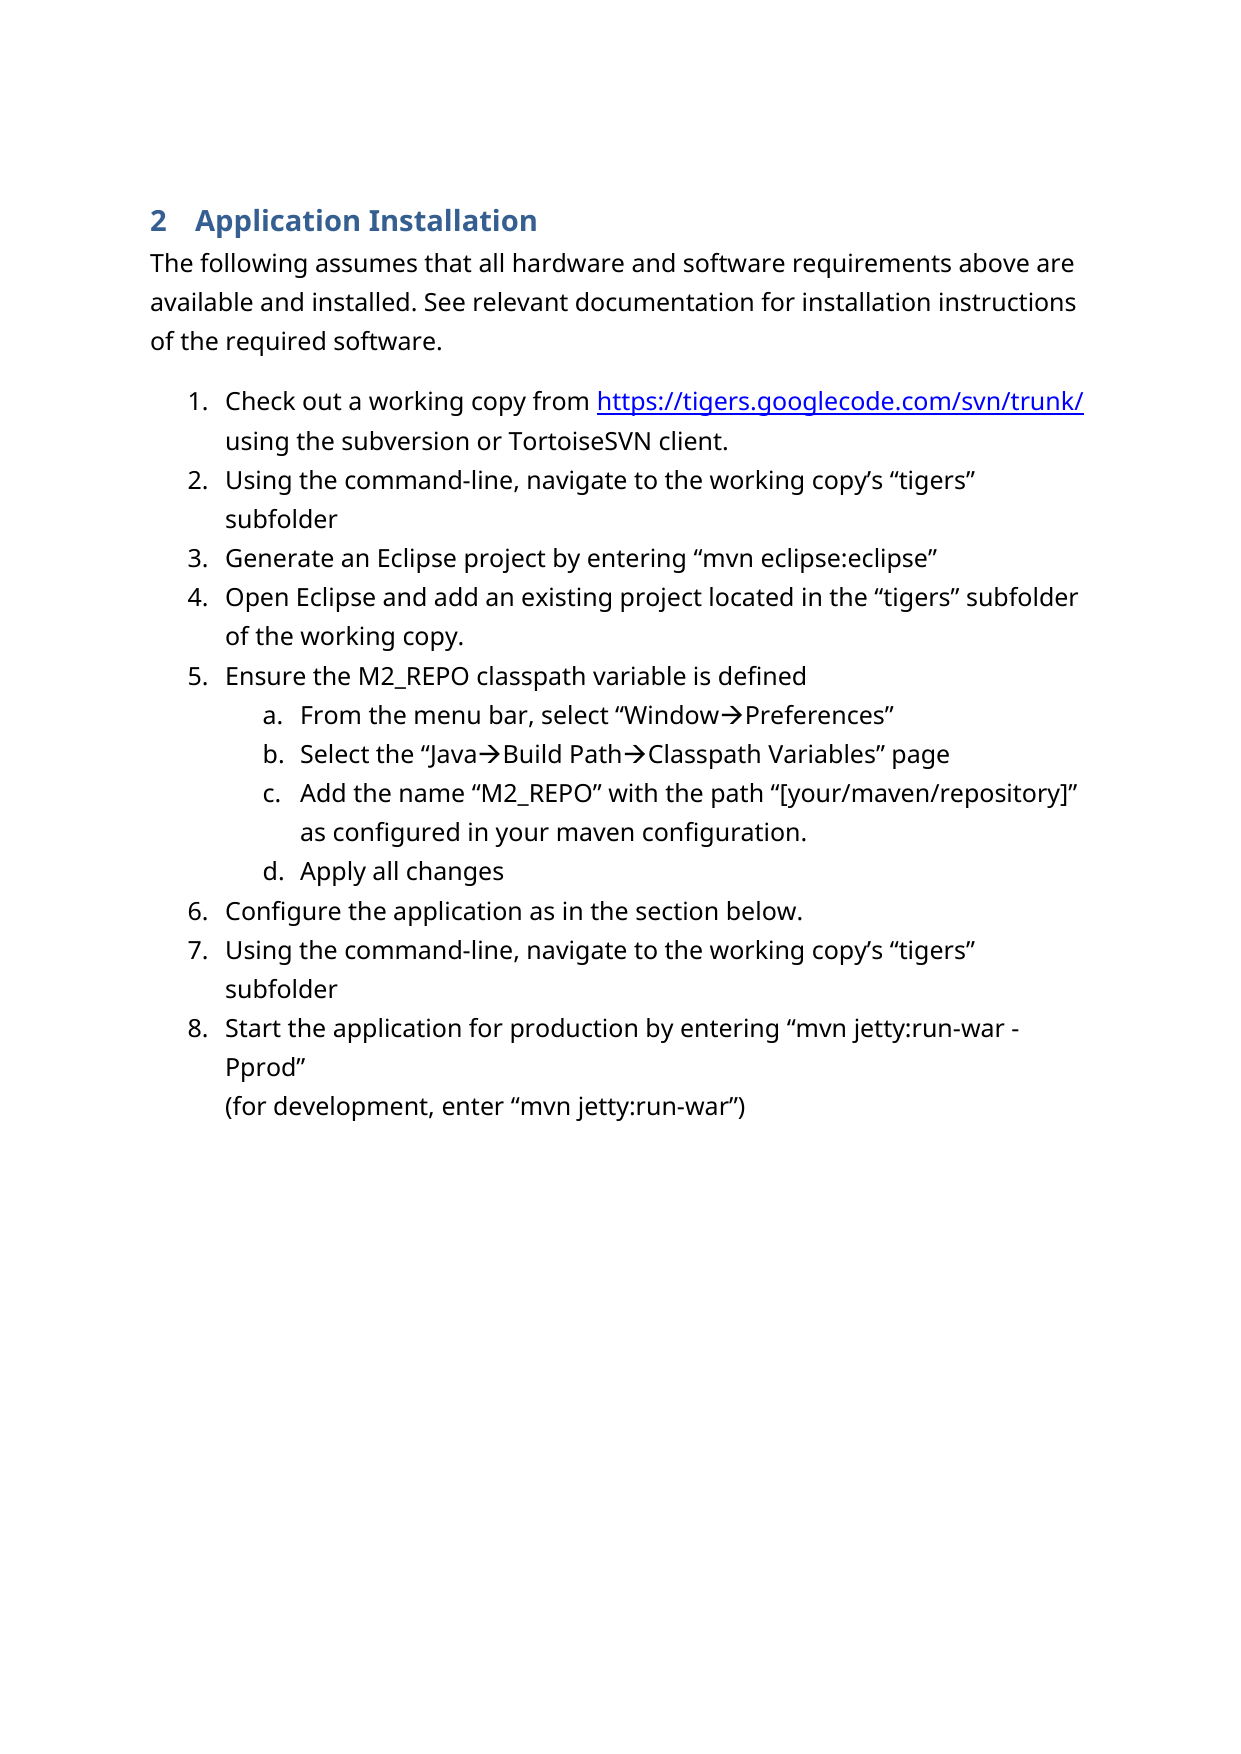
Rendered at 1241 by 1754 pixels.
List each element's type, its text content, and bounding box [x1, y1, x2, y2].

list Apply all changes [262, 854, 1090, 888]
list Using the command-line, navigate to the working copy’s “tigers” subfolder [187, 932, 1090, 1006]
list Add the name “M2_REPO” with the path “[your/maven/repository]” as configured in your maven configuration. [262, 776, 1090, 849]
list From the menu bar, select “WindowPreferences” [262, 697, 1090, 731]
list Generate an Eclipse project by entering “mvn eclipse:eclipse” [187, 541, 1090, 575]
list Ensure the M2_REPO classpath variable is defined [187, 658, 1090, 692]
list Using the command-line, navigate to the working copy’s “tigers” subfolder [187, 462, 1090, 536]
list Select the “JavaBuild PathClasspath Variables” page [262, 736, 1090, 771]
list Configure the application as in the section below. [187, 893, 1090, 927]
text The following assumes that all hardware and software requirements above are available and installed. See relevant documentation for installation instructions of the required software. [150, 246, 1090, 358]
subtitle Application Installation [150, 200, 1090, 240]
list Start the application for production by entering “mvn jetty:run-war -Pprod” (for development, enter “mvn jetty:run-war”) [187, 1011, 1090, 1123]
list Check out a working copy from https://tigers.googlecode.com/svn/trunk/ using the subversion or TortoiseSVN client. [187, 384, 1090, 457]
list Open Eclipse and add an existing project located in the “tigers” subfolder of the working copy. [187, 580, 1090, 653]
